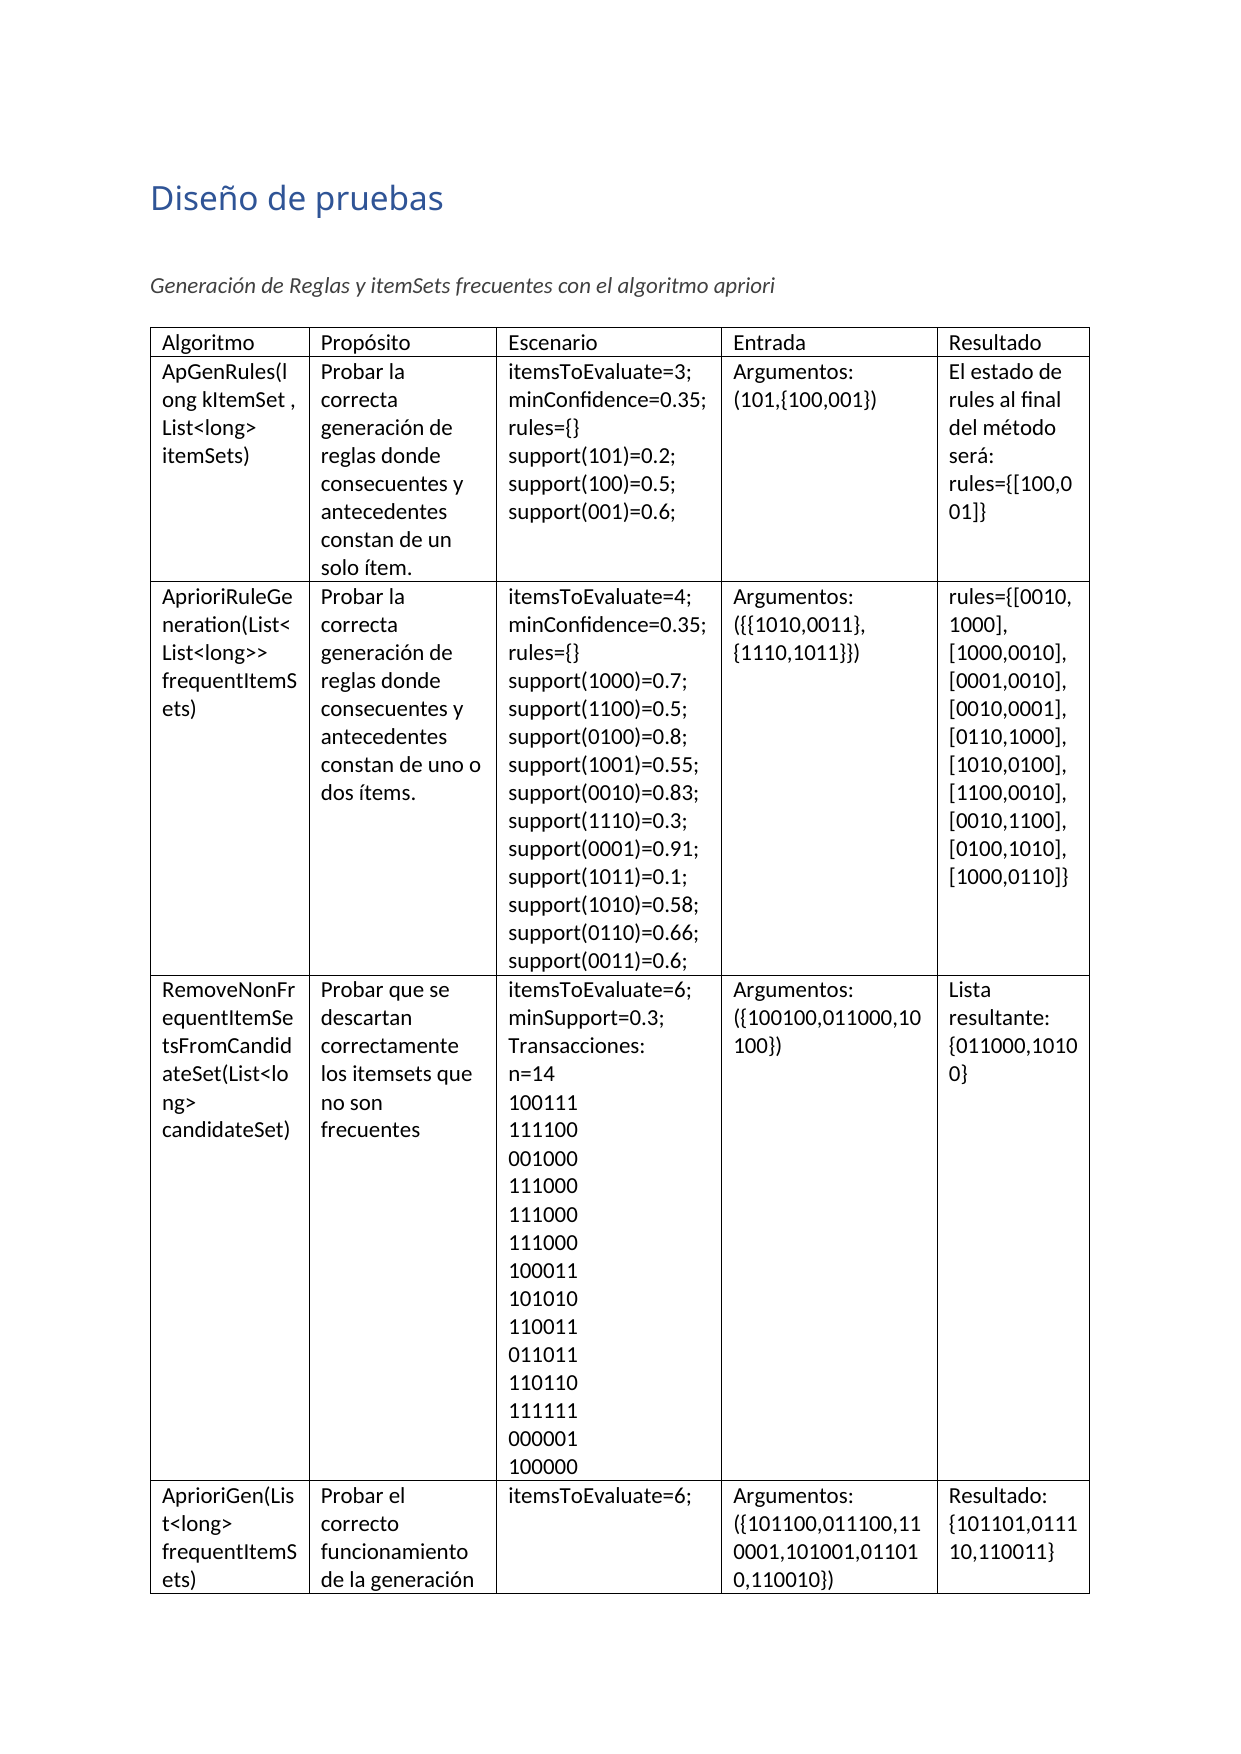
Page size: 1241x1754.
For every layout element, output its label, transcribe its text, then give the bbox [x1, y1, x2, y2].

text Generación de Reglas y itemSets frecuentes con el algoritmo apriori [150, 271, 1090, 299]
table_cell Probar el correcto funcionamiento de la generación de candidatos [310, 1481, 496, 1593]
table_header Entrada [722, 328, 937, 356]
table_cell ApGenRules(long kItemSet , List<long> itemSets) [151, 357, 309, 581]
table_cell Probar la correcta generación de reglas donde consecuentes y antecedentes constan de un solo ítem. [310, 357, 496, 581]
table_cell itemsToEvaluate=6; [497, 1481, 721, 1593]
table_cell itemsToEvaluate=4; minConfidence=0.35; rules={} support(1000)=0.7; support(1100)=0.5; support(0100)=0.8; support(1001)=0.55; support(0010)=0.83; support(1110)=0.3; support(0001)=0.91; support(1011)=0.1; support(1010)=0.58; support(0110)=0.66; support(0011)=0.6; [497, 582, 721, 974]
table_cell itemsToEvaluate=3; minConfidence=0.35; rules={} support(101)=0.2; support(100)=0.5; support(001)=0.6; [497, 357, 721, 581]
table_cell Argumentos: (101,{100,001}) [722, 357, 937, 581]
table_header Propósito [310, 328, 496, 356]
table_header Escenario [497, 328, 721, 356]
table_header Algoritmo [151, 328, 309, 356]
table_cell Probar la correcta generación de reglas donde consecuentes y antecedentes constan de uno o dos ítems. [310, 582, 496, 974]
table_cell AprioriGen(List<long> frequentItemSets) [151, 1481, 309, 1593]
table_cell rules={[0010,1000],[1000,0010],[0001,0010],[0010,0001],[0110,1000],[1010,0100],[1100,0010],[0010,1100],[0100,1010],[1000,0110]} [938, 582, 1089, 974]
subtitle Diseño de pruebas [150, 175, 1090, 220]
table_cell Argumentos: ({100100,011000,10100}) [722, 976, 937, 1480]
table_cell Lista resultante: {011000,10100} [938, 976, 1089, 1480]
table_cell RemoveNonFrequentItemSetsFromCandidateSet(List<long> candidateSet) [151, 976, 309, 1480]
table_cell El estado de rules al final del método será: rules={[100,001]} [938, 357, 1089, 581]
table_cell Resultado: {101101,011110,110011} [938, 1481, 1089, 1593]
table_header Resultado [938, 328, 1089, 356]
table_cell Argumentos: ({101100,011100,110001,101001,011010,110010}) [722, 1481, 937, 1593]
table_cell AprioriRuleGeneration(List<List<long>> frequentItemSets) [151, 582, 309, 974]
table_cell Probar que se descartan correctamente los itemsets que no son frecuentes [310, 976, 496, 1480]
table_cell Argumentos: ({{1010,0011},{1110,1011}}) [722, 582, 937, 974]
